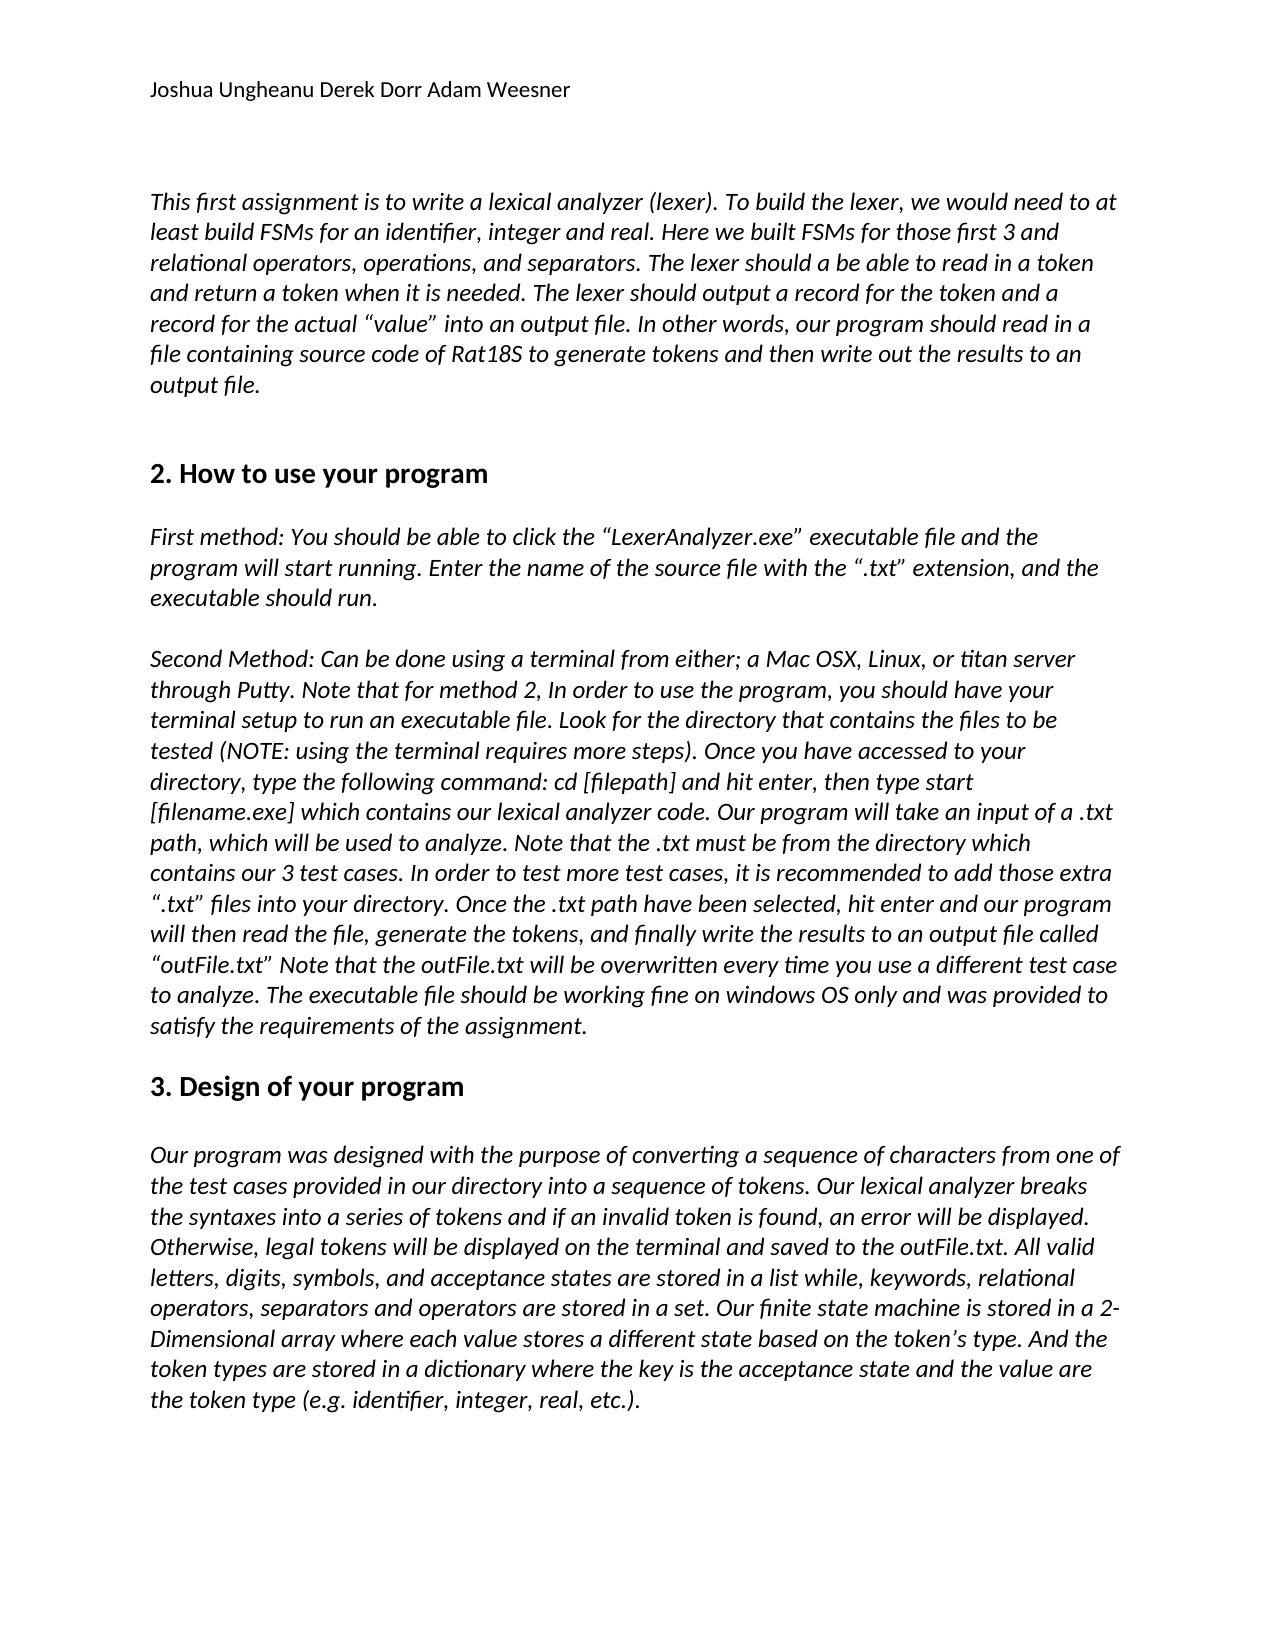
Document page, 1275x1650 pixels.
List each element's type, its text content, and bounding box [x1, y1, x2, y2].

text First method: You should be able to click the “LexerAnalyzer.exe” executable file and the program will start running. Enter the name of the source file with the “.txt” extension, and the executable should run. [150, 521, 1125, 613]
text Our program was designed with the purpose of converting a sequence of characters from one of the test cases provided in our directory into a sequence of tokens. Our lexical analyzer breaks the syntaxes into a series of tokens and if an invalid token is found, an error will be displayed. Otherwise, legal tokens will be displayed on the terminal and saved to the outFile.txt. All valid letters, digits, symbols, and acceptance states are stored in a list while, keywords, relational operators, separators and operators are stored in a set. Our finite state machine is stored in a 2-Dimensional array where each value stores a different state based on the token’s type. And the token types are stored in a dictionary where the key is the acceptance state and the value are the token type (e.g. identifier, integer, real, etc.). [150, 1139, 1125, 1414]
text This first assignment is to write a lexical analyzer (lexer). To build the lexer, we would need to at least build FSMs for an identifier, integer and real. Here we built FSMs for those first 3 and relational operators, operations, and separators. The lexer should a be able to read in a token and return a token when it is needed. The lexer should output a record for the token and a record for the actual “value” into an output file. In other words, our program should read in a file containing source code of Rat18S to generate tokens and then write out the results to an output file. [150, 186, 1125, 399]
text Second Method​: Can be done using a terminal from either; a Mac OSX, Linux, or titan server through Putty. Note that for method 2, In order to use the program, you should have your terminal setup to run an executable file. Look for the directory that contains the files to be tested (NOTE: using the terminal requires more steps). Once you have accessed to your directory, type the following command: cd [filepath] and hit enter, then type start [filename.exe] ​which contains our lexical analyzer code. Our program will take an input of a .txt path, which will be used to analyze. Note that the .txt must be from the directory which contains our 3 test cases. In order to test more test cases, it is recommended to add those extra “.txt” files into your directory. Once the .txt path have been selected, hit enter and our program will then read the file, generate the tokens, and finally write the results to an output file called “outFile.txt” Note that the outFile.txt will be overwritten every time you use a different test case to analyze. The executable file should be working fine on windows OS only and was provided to satisfy the requirements of the assignment. [150, 643, 1125, 1040]
text 2. How to use your program [150, 455, 1125, 491]
text 3. Design of your program [150, 1068, 1125, 1104]
